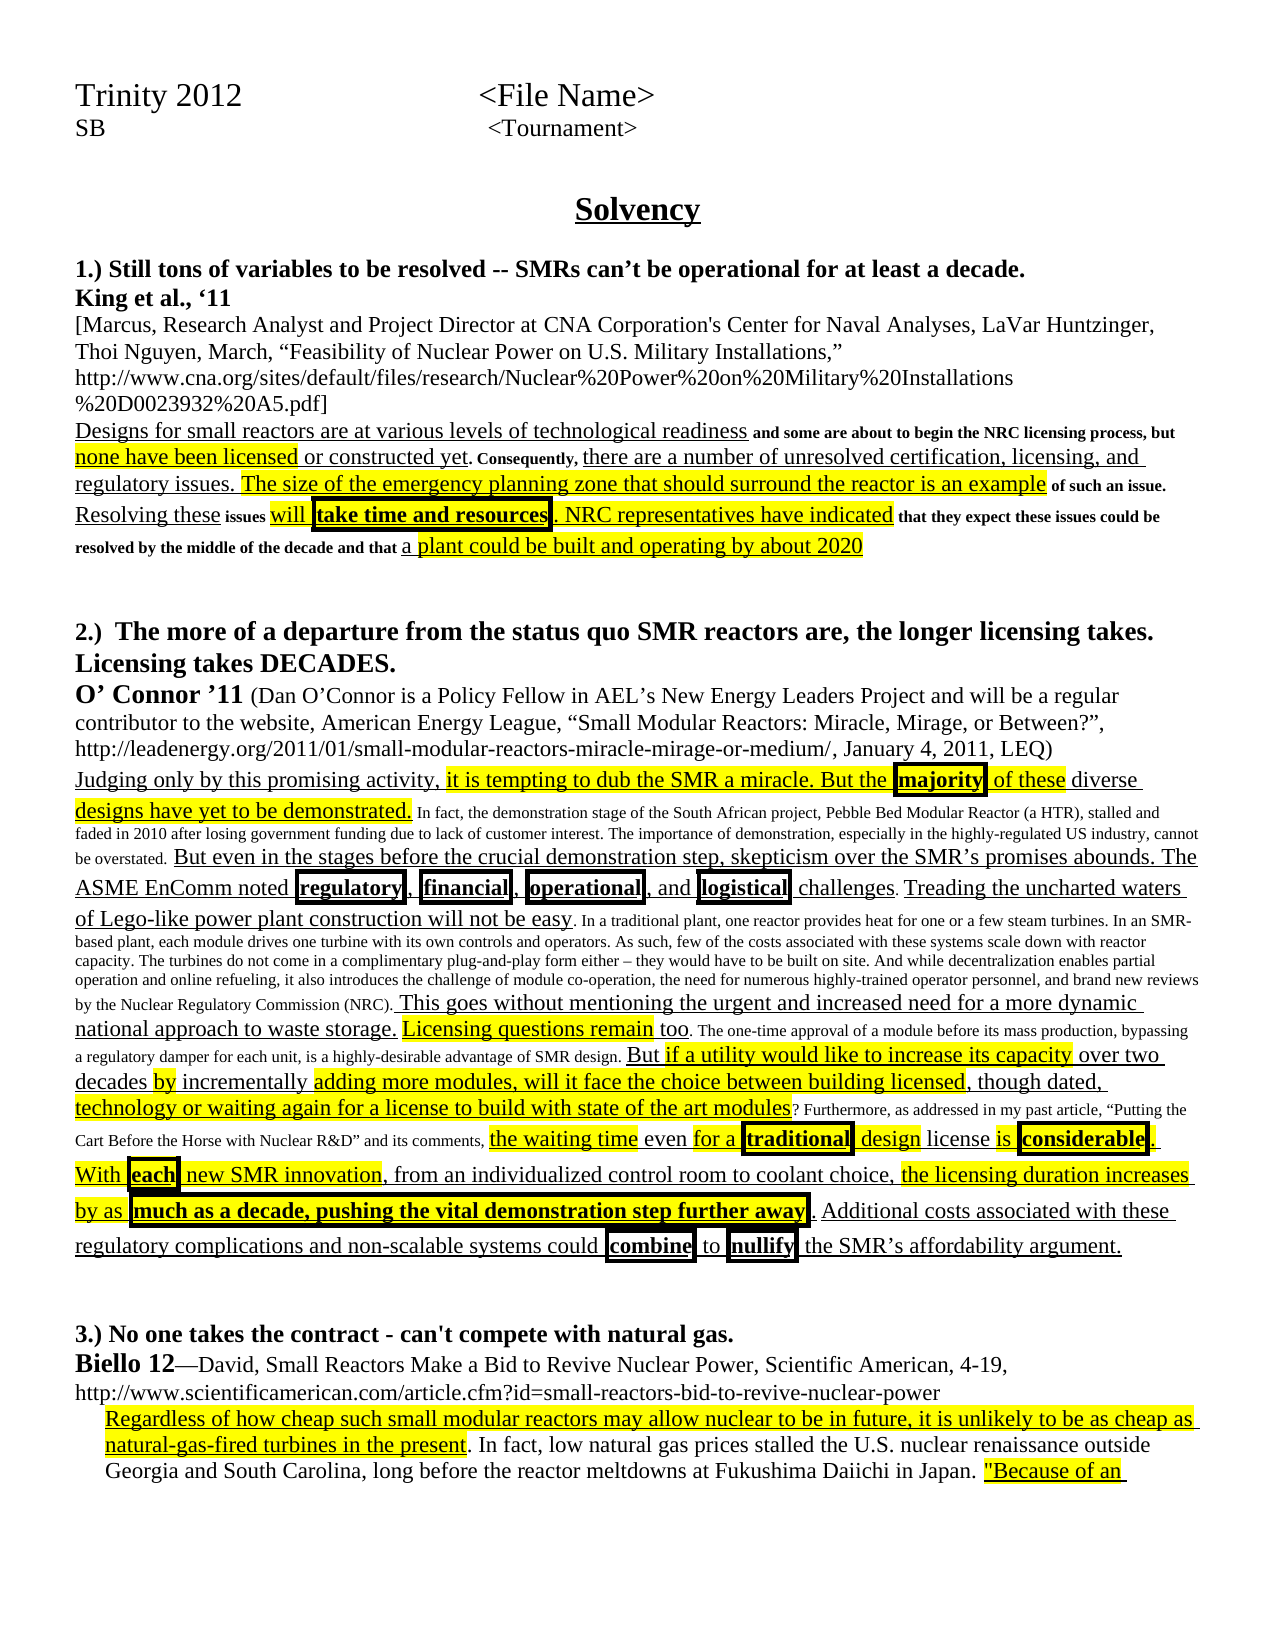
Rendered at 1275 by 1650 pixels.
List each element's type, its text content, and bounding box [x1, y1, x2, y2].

text [Marcus, Research Analyst and Project Director at CNA Corporation's Center for Naval Analyses, LaVar Huntzinger, Thoi Nguyen, March, “Feasibility of Nuclear Power on U.S. Military Installations,” http://www.cna.org/sites/default/files/research/Nuclear%20Power%20on%20Military%20Installations%20D0023932%20A5.pdf] [75, 311, 1200, 417]
text Designs for small reactors are at various levels of technological readiness and some are about to begin the NRC licensing process, but none have been licensed or constructed yet. Consequently, there are a number of unresolved certification, licensing, and regulatory issues. The size of the emergency planning zone that should surround the reactor is an example of such an issue. Resolving these issues will take time and resources. NRC representatives have indicated that they expect these issues could be resolved by the middle of the decade and that a plant could be built and operating by about 2020 [75, 417, 1200, 558]
text King et al., ‘11 [75, 283, 1200, 311]
text 3.) No one takes the contract - can't compete with natural gas. [75, 1319, 1200, 1347]
text 2.) The more of a departure from the status quo SMR reactors are, the longer licensing takes. Licensing takes DECADES. [75, 616, 1200, 678]
subtitle Solvency [75, 189, 1200, 228]
text Judging only by this promising activity, it is tempting to dub the SMR a miracle. But the majority of these diverse designs have yet to be demonstrated. In fact, the demonstration stage of the South African project, Pebble Bed Modular Reactor (a HTR), stalled and faded in 2010 after losing government funding due to lack of customer interest. The importance of demonstration, especially in the highly-regulated US industry, cannot be overstated. But even in the stages before the crucial demonstration step, skepticism over the SMR’s promises abounds. The ASME EnComm noted regulatory, financial, operational, and logistical challenges. Treading the uncharted waters of Lego-like power plant construction will not be easy. In a traditional plant, one reactor provides heat for one or a few steam turbines. In an SMR-based plant, each module drives one turbine with its own controls and operators. As such, few of the costs associated with these systems scale down with reactor capacity. The turbines do not come in a complimentary plug-and-play form either – they would have to be built on site. And while decentralization enables partial operation and online refueling, it also introduces the challenge of module co-operation, the need for numerous highly-trained operator personnel, and brand new reviews by the Nuclear Regulatory Commission (NRC). This goes without mentioning the urgent and increased need for a more dynamic national approach to waste storage. Licensing questions remain too. The one-time approval of a module before its mass production, bypassing a regulatory damper for each unit, is a highly-desirable advantage of SMR design. But if a utility would like to increase its capacity over two decades by incrementally adding more modules, will it face the choice between building licensed, though dated, technology or waiting again for a license to build with state of the art modules? Furthermore, as addressed in my past article, “Putting the Cart Before the Horse with Nuclear R&D” and its comments, the waiting time even for a traditional design license is considerable. With each new SMR innovation, from an individualized control room to coolant choice, the licensing duration increases by as much as a decade, pushing the vital demonstration step further away. Additional costs associated with these regulatory complications and non-scalable systems could combine to nullify the SMR’s affordability argument. [75, 762, 1200, 1263]
text O’ Connor ’11 (Dan O’Connor is a Policy Fellow in AEL’s New Energy Leaders Project and will be a regular contributor to the website, American Energy League, “Small Modular Reactors: Miracle, Mirage, or Between?”, http://leadenergy.org/2011/01/small-modular-reactors-miracle-mirage-or-medium/, January 4, 2011, LEQ) [75, 678, 1200, 762]
text Biello 12—David, Small Reactors Make a Bid to Revive Nuclear Power, Scientific American, 4-19, http://www.scientificamerican.com/article.cfm?id=small-reactors-bid-to-revive-nuclear-power [75, 1347, 1200, 1405]
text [105, 1429, 1200, 1484]
text 1.) Still tons of variables to be resolved -- SMRs can’t be operational for at least a decade. [75, 254, 1200, 283]
